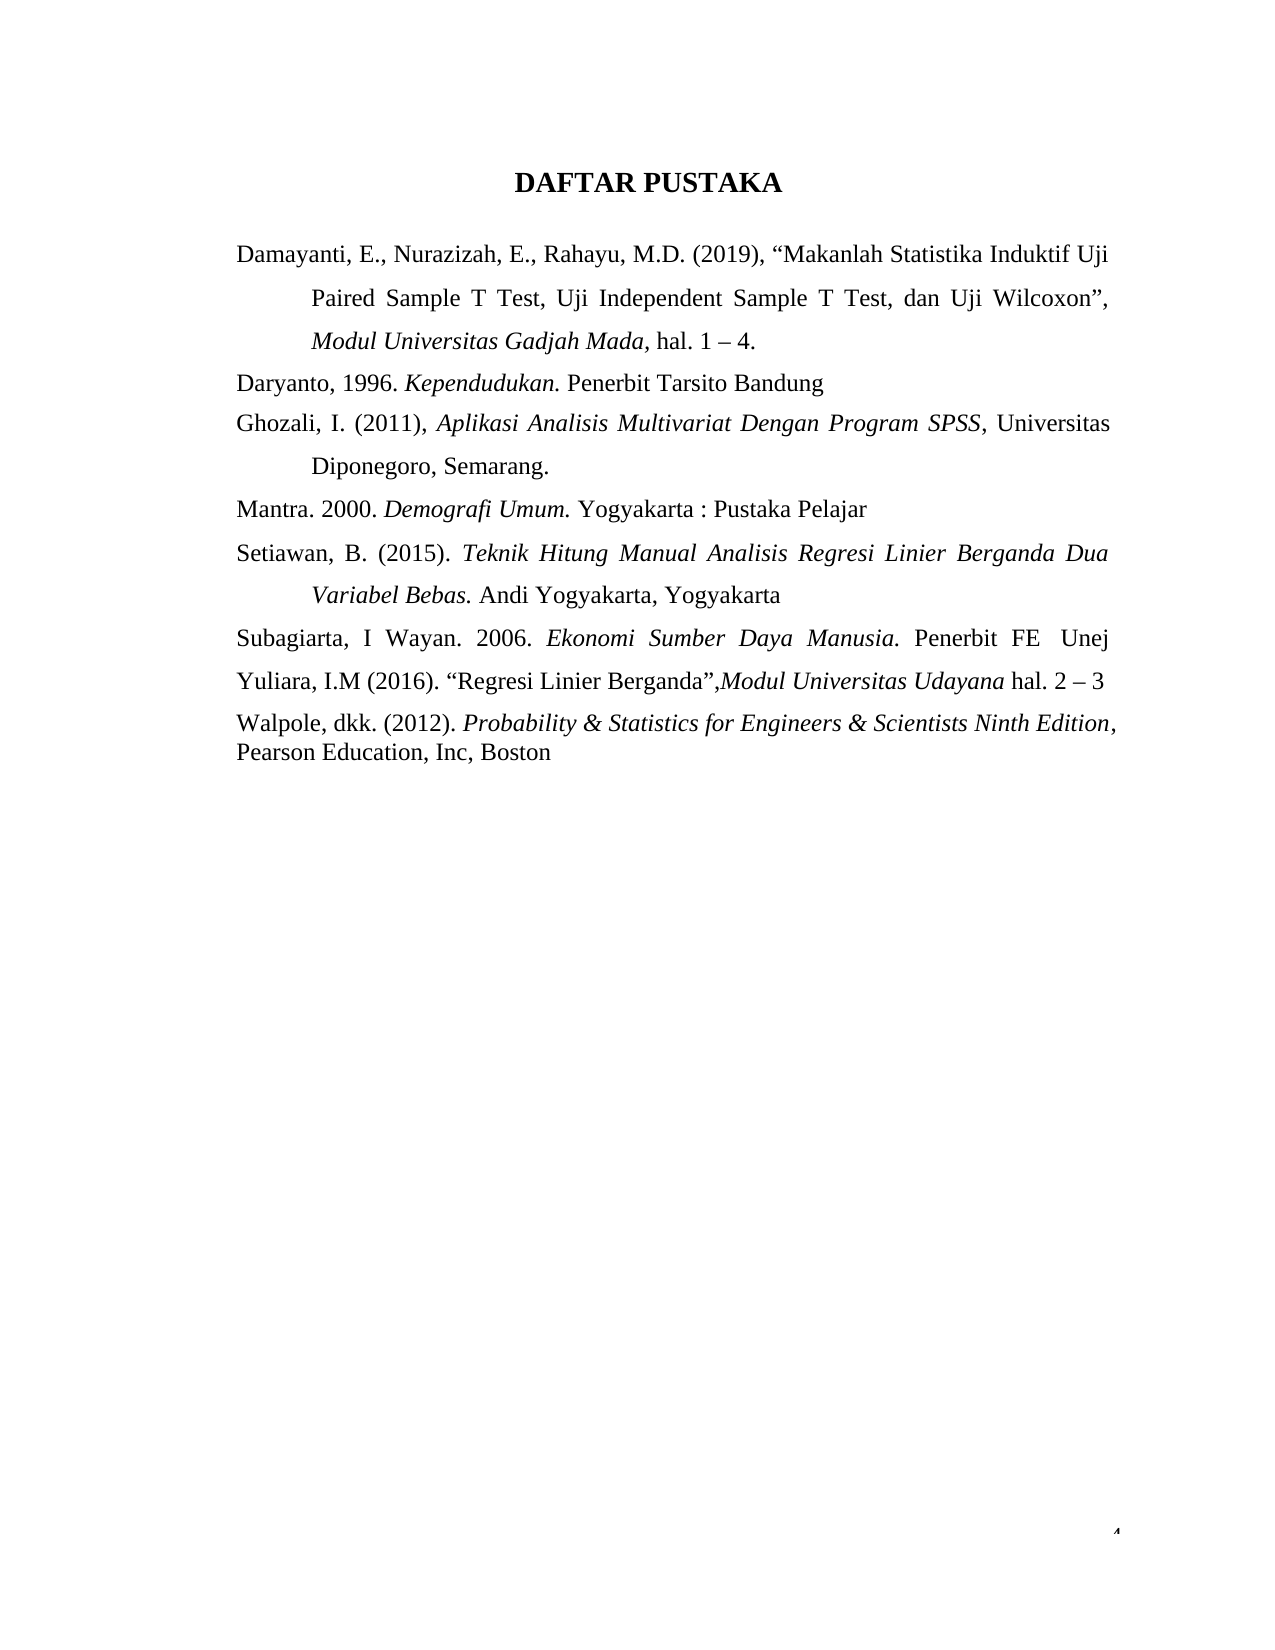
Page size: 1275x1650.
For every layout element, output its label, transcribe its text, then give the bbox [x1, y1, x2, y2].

text Setiawan, B. (2015). Teknik Hitung Manual Analisis Regresi Linier Berganda Dua Variabel Bebas. Andi Yogyakarta, Yogyakarta [236, 538, 1109, 609]
text Mantra. 2000. Demografi Umum. Yogyakarta : Pustaka Pelajar [236, 494, 1150, 523]
text Ghozali, I. (2011), Aplikasi Analisis Multivariat Dengan Program SPSS, Universitas Diponegoro, Semarang. [236, 408, 1110, 480]
text Damayanti, E., Nurazizah, E., Rahayu, M.D. (2019), “Makanlah Statistika Induktif Uji Paired Sample T Test, Uji Independent Sample T Test, dan Uji Wilcoxon”, Modul Universitas Gadjah Mada, hal. 1 – 4. [236, 239, 1110, 354]
text Walpole, dkk. (2012). Probability & Statistics for Engineers & Scientists Ninth Edition, Pearson Education, Inc, Boston [236, 708, 1117, 766]
subtitle DAFTAR PUSTAKA [372, 166, 924, 199]
text Subagiarta, I Wayan. 2006. Ekonomi Sumber Daya Manusia. Penerbit FE Unej Yuliara, I.M (2016). “Regresi Linier Berganda”,Modul Universitas Udayana hal. 2 – 3 [236, 623, 1110, 694]
text Daryanto, 1996. Kependudukan. Penerbit Tarsito Bandung [236, 369, 1150, 398]
